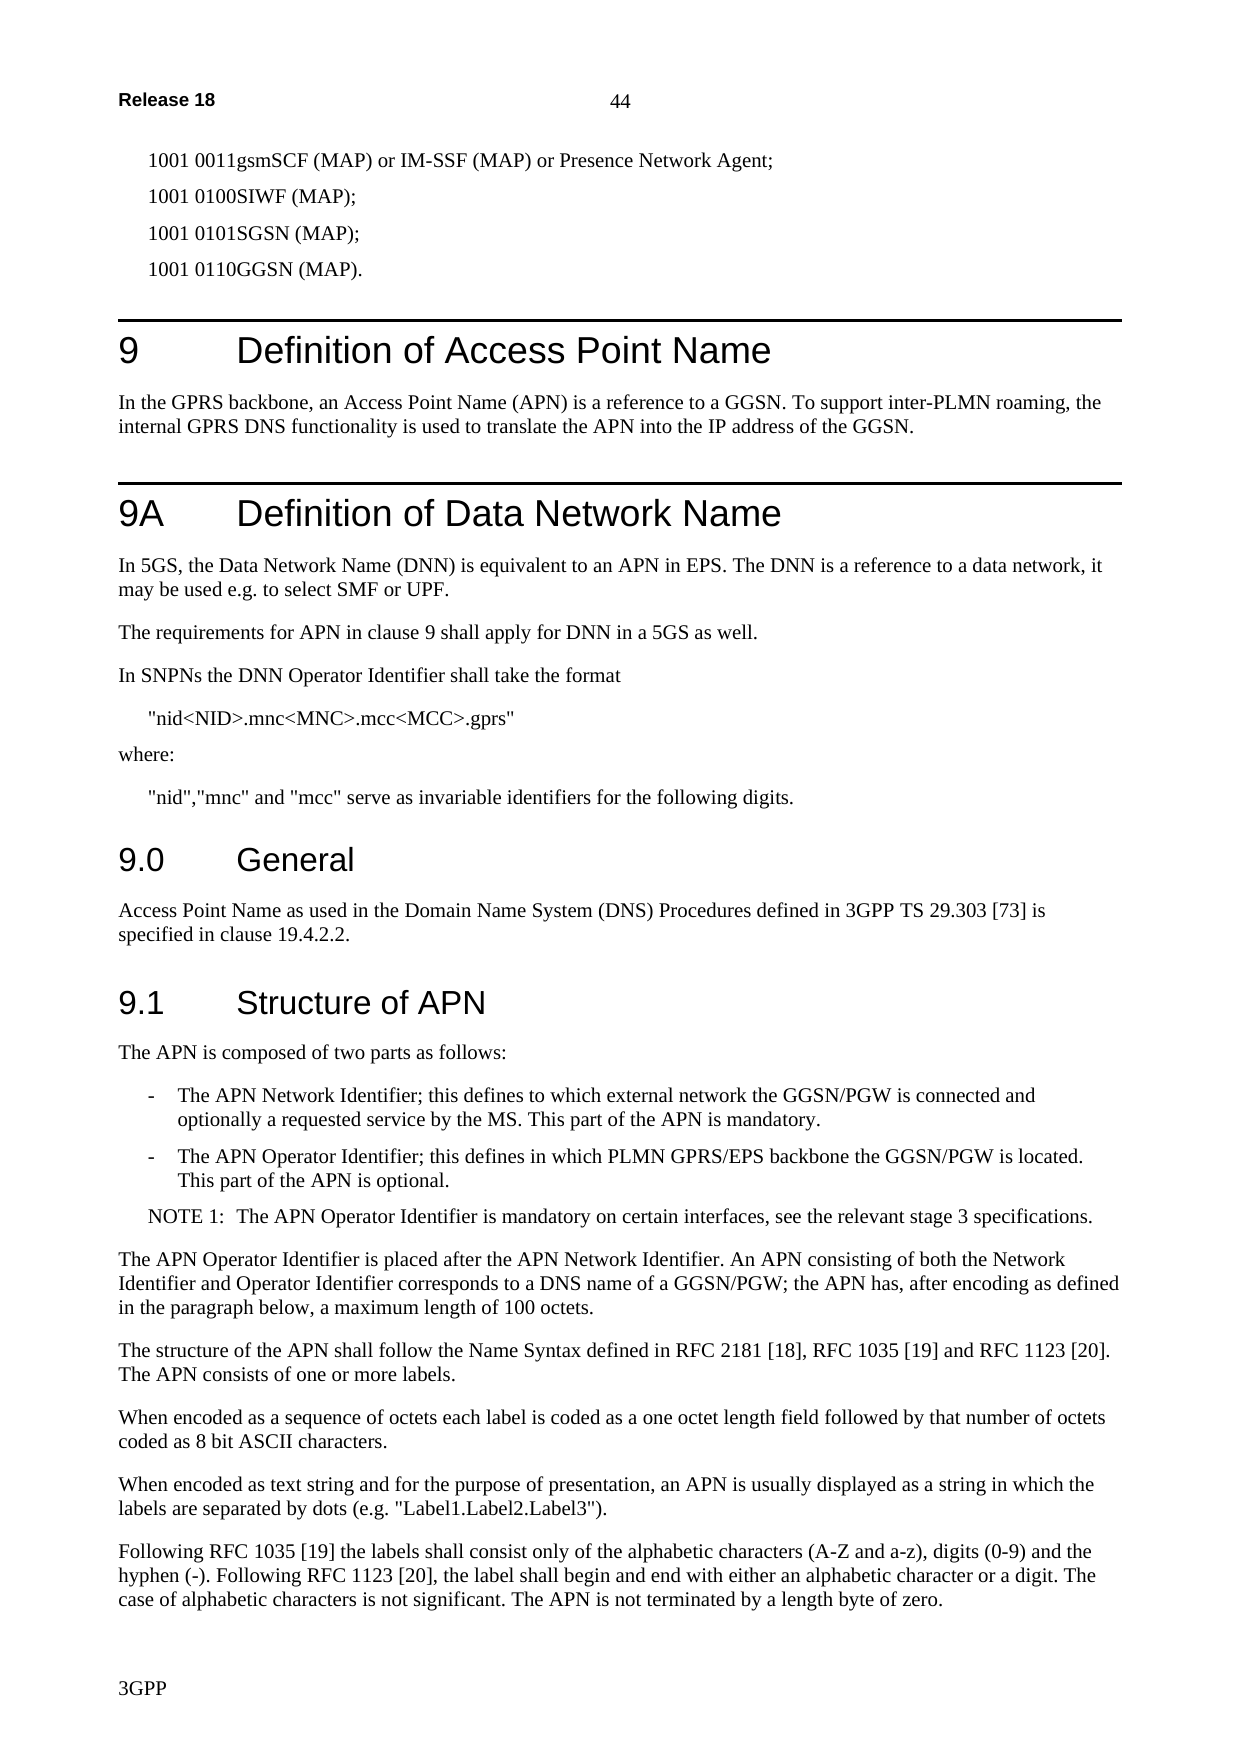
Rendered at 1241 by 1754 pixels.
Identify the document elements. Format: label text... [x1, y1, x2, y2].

text 1001 0011 gsmSCF (MAP) or IM-SSF (MAP) or Presence Network Agent; [148, 147, 1122, 172]
text - The APN Operator Identifier; this defines in which PLMN GPRS/EPS backbone the GGSN/PGW is located. This part of the APN is optional. [148, 1144, 1122, 1192]
text In the GPRS backbone, an Access Point Name (APN) is a reference to a GGSN. To support inter-PLMN roaming, the internal GPRS DNS functionality is used to translate the APN into the IP address of the GGSN. [118, 390, 1122, 438]
subtitle 9 Definition of Access Point Name [118, 322, 1122, 371]
subtitle 9.0 General [118, 840, 1122, 879]
text 1001 0101 SGSN (MAP); [148, 221, 1122, 245]
subtitle 9A Definition of Data Network Name [118, 485, 1122, 534]
text In SNPNs the DNN Operator Identifier shall take the format [118, 663, 1122, 687]
text 1001 0110 GGSN (MAP). [148, 257, 1122, 281]
text "nid","mnc" and "mcc" serve as invariable identifiers for the following digits. [148, 785, 1122, 809]
subtitle 9.1 Structure of APN [118, 983, 1122, 1022]
text When encoded as a sequence of octets each label is coded as a one octet length field followed by that number of octets coded as 8 bit ASCII characters. [118, 1405, 1122, 1453]
text The requirements for APN in clause 9 shall apply for DNN in a 5GS as well. [118, 620, 1122, 644]
text - The APN Network Identifier; this defines to which external network the GGSN/PGW is connected and optionally a requested service by the MS. This part of the APN is mandatory. [148, 1083, 1122, 1131]
text where: [118, 742, 1122, 766]
text Access Point Name as used in the Domain Name System (DNS) Procedures defined in 3GPP TS 29.303 [73] is specified in clause 19.4.2.2. [118, 897, 1122, 946]
text When encoded as text string and for the purpose of presentation, an APN is usually displayed as a string in which the labels are separated by dots (e.g. "Label1.Label2.Label3"). [118, 1472, 1122, 1520]
text NOTE 1: The APN Operator Identifier is mandatory on certain interfaces, see the relevant stage 3 specifications. [148, 1204, 1122, 1228]
text The structure of the APN shall follow the Name Syntax defined in RFC 2181 [18], RFC 1035 [19] and RFC 1123 [20]. The APN consists of one or more labels. [118, 1338, 1122, 1386]
text 1001 0100 SIWF (MAP); [148, 184, 1122, 208]
text Following RFC 1035 [19] the labels shall consist only of the alphabetic characters (A-Z and a-z), digits (0-9) and the hyphen (-). Following RFC 1123 [20], the label shall begin and end with either an alphabetic character or a digit. The case of alphabetic characters is not significant. The APN is not terminated by a length byte of zero. [118, 1539, 1122, 1611]
text The APN Operator Identifier is placed after the APN Network Identifier. An APN consisting of both the Network Identifier and Operator Identifier corresponds to a DNS name of a GGSN/PGW; the APN has, after encoding as defined in the paragraph below, a maximum length of 100 octets. [118, 1247, 1122, 1319]
text "nid<NID>.mnc<MNC>.mcc<MCC>.gprs" [148, 706, 1122, 730]
text The APN is composed of two parts as follows: [118, 1040, 1122, 1064]
text In 5GS, the Data Network Name (DNN) is equivalent to an APN in EPS. The DNN is a reference to a data network, it may be used e.g. to select SMF or UPF. [118, 553, 1122, 601]
